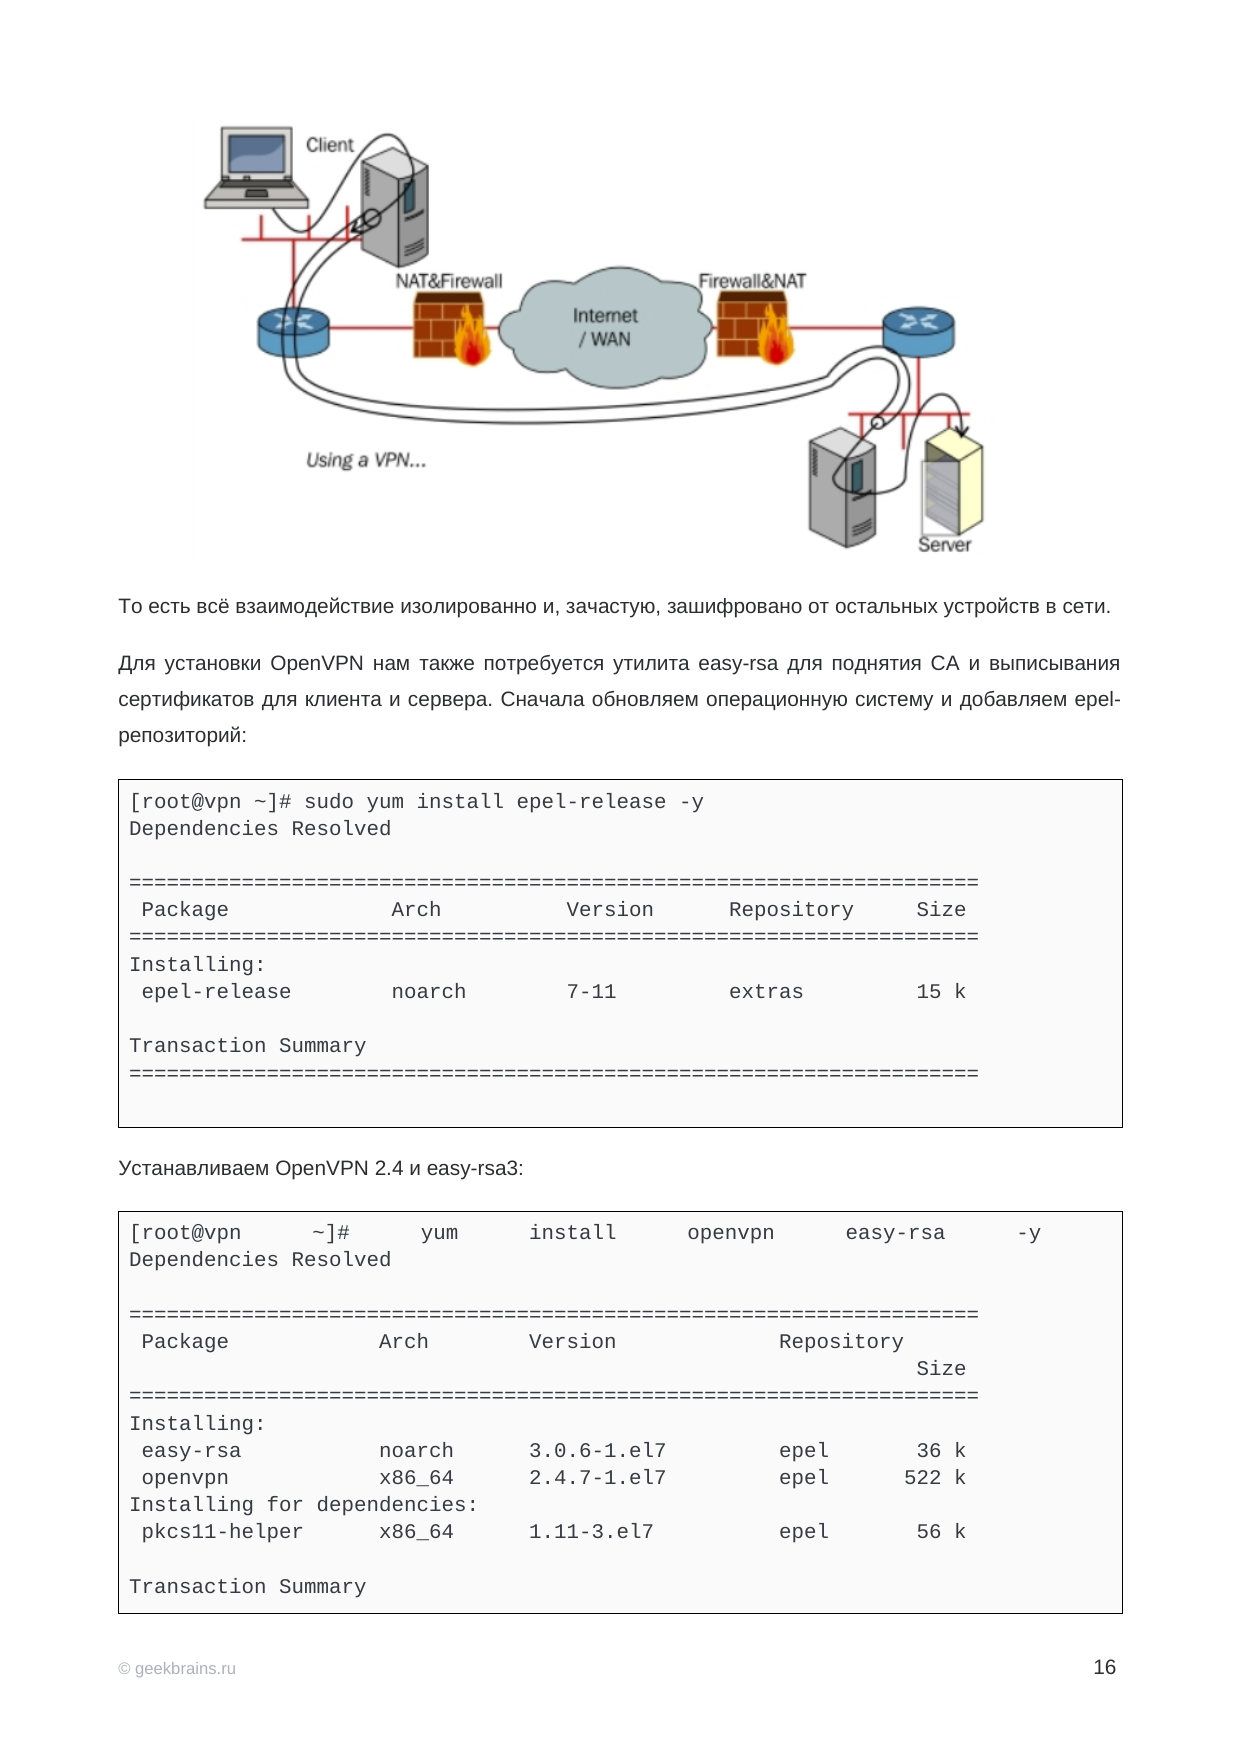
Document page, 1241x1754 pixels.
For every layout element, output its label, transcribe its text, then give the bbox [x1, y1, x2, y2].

picture [193, 118, 997, 561]
table_header [root@vpn ~]# sudo yum install epel-release -y Dependencies Resolved ==================================================================== Package Arch Version Repository Size ==================================================================== Installing: epel-release noarch 7-11 extras 15 k Transaction Summary ==================================================================== [119, 780, 1122, 1127]
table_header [119, 1212, 1122, 1613]
text Устанавливаем OpenVPN 2.4 и easy-rsa3: [118, 1156, 1122, 1180]
text Для установки OpenVPN нам также потребуется утилита easy-rsa для поднятия CA и выписывания сертификатов для клиента и сервера. Сначала обновляем операционную систему и добавляем epel-репозиторий: [118, 651, 1122, 746]
text То есть всё взаимодействие изолированно и, зачастую, зашифровано от остальных устройств в сети. [118, 594, 1122, 618]
